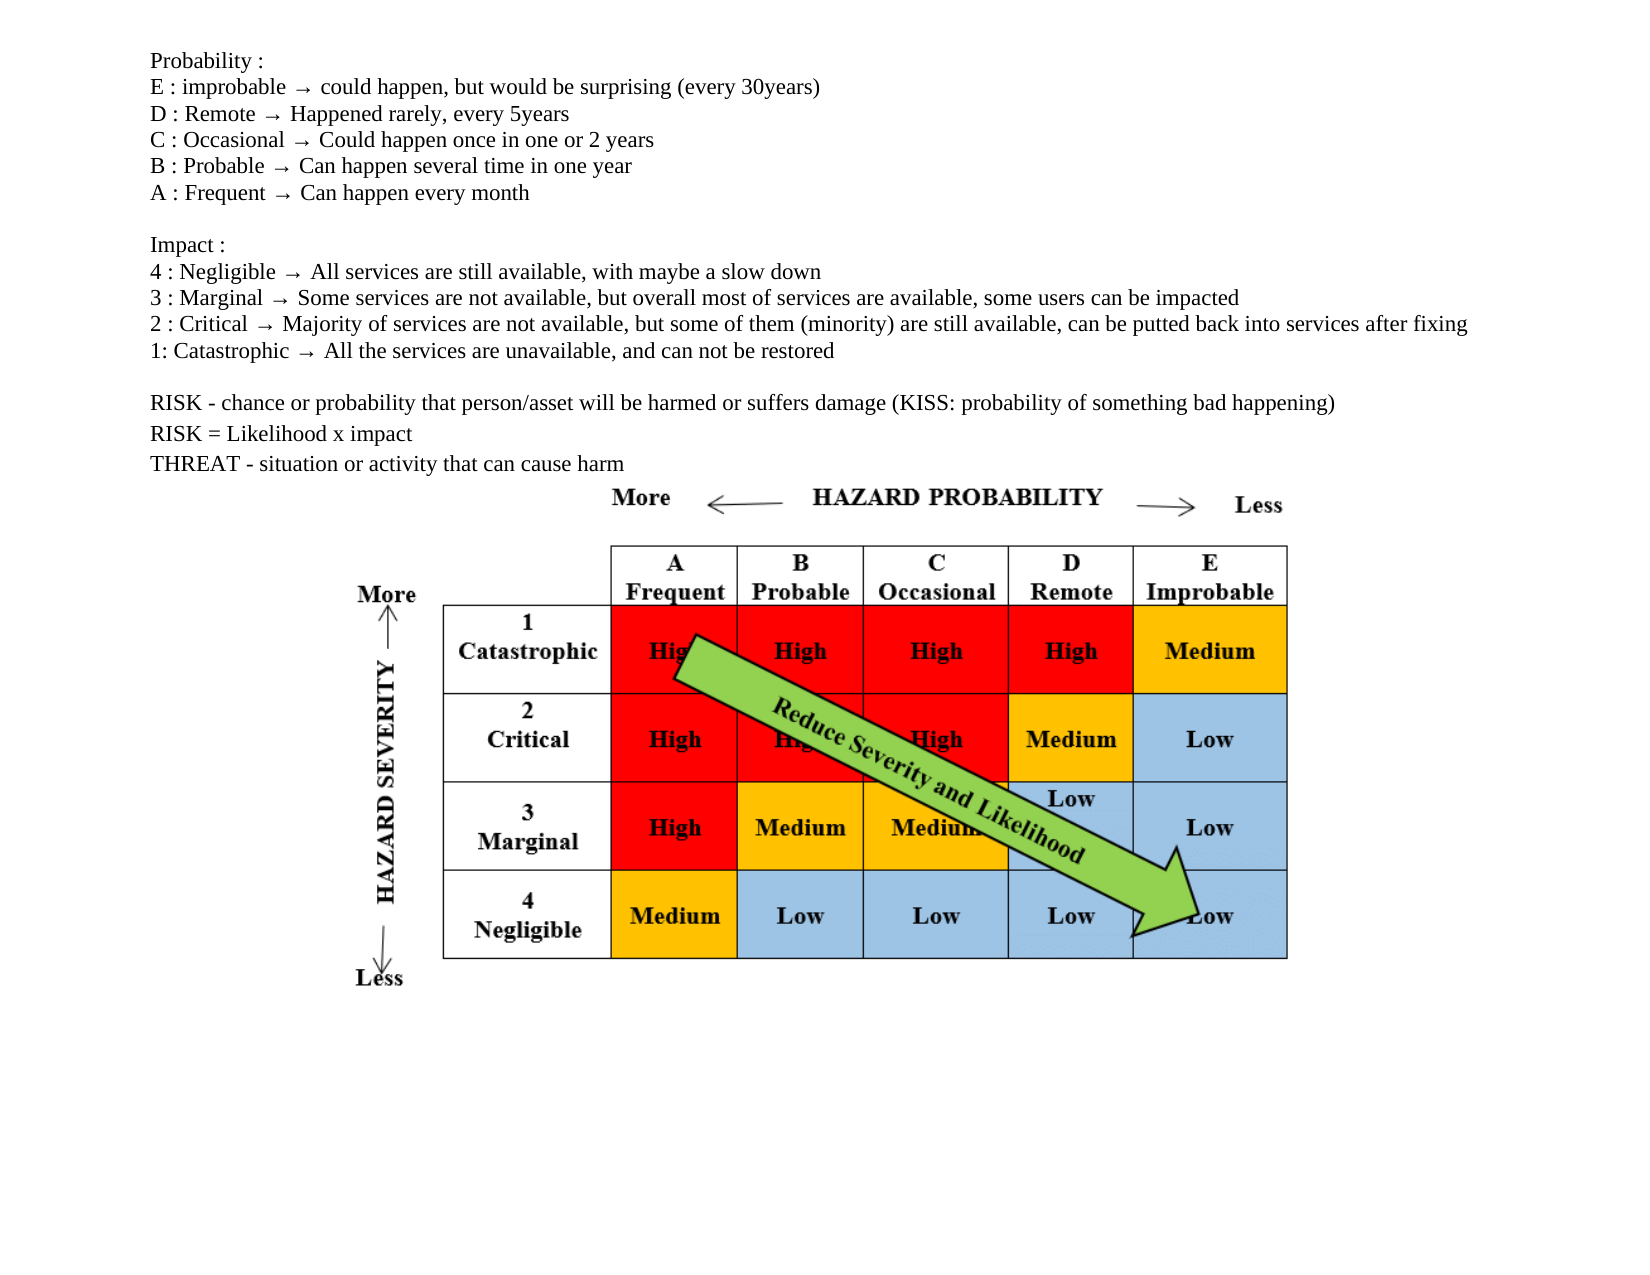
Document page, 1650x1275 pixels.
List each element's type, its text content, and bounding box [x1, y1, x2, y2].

text Impact : [150, 231, 1500, 258]
text 2 : Critical → Majority of services are not available, but some of them (minority) are still available, can be putted back into services after fixing [150, 310, 1500, 337]
text 3 : Marginal → Some services are not available, but overall most of services are available, some users can be impacted [150, 284, 1500, 310]
text THREAT - situation or activity that can cause harm [150, 450, 1500, 476]
text C : Occasional → Could happen once in one or 2 years [150, 126, 1500, 152]
text Probability : E : improbable → could happen, but would be surprising (every 30years) [150, 47, 1500, 99]
text RISK - chance or probability that person/asset will be harmed or suffers damage (KISS: probability of something bad happening) [150, 389, 1500, 416]
text 4 : Negligible → All services are still available, with maybe a slow down [150, 258, 1500, 284]
picture [342, 480, 1308, 997]
text B : Probable → Can happen several time in one year [150, 152, 1500, 179]
text 1: Catastrophic → All the services are unavailable, and can not be restored [150, 337, 1500, 363]
text D : Remote → Happened rarely, every 5years [150, 99, 1500, 126]
text RISK = Likelihood x impact [150, 420, 1500, 446]
text A : Frequent → Can happen every month [150, 179, 1500, 205]
